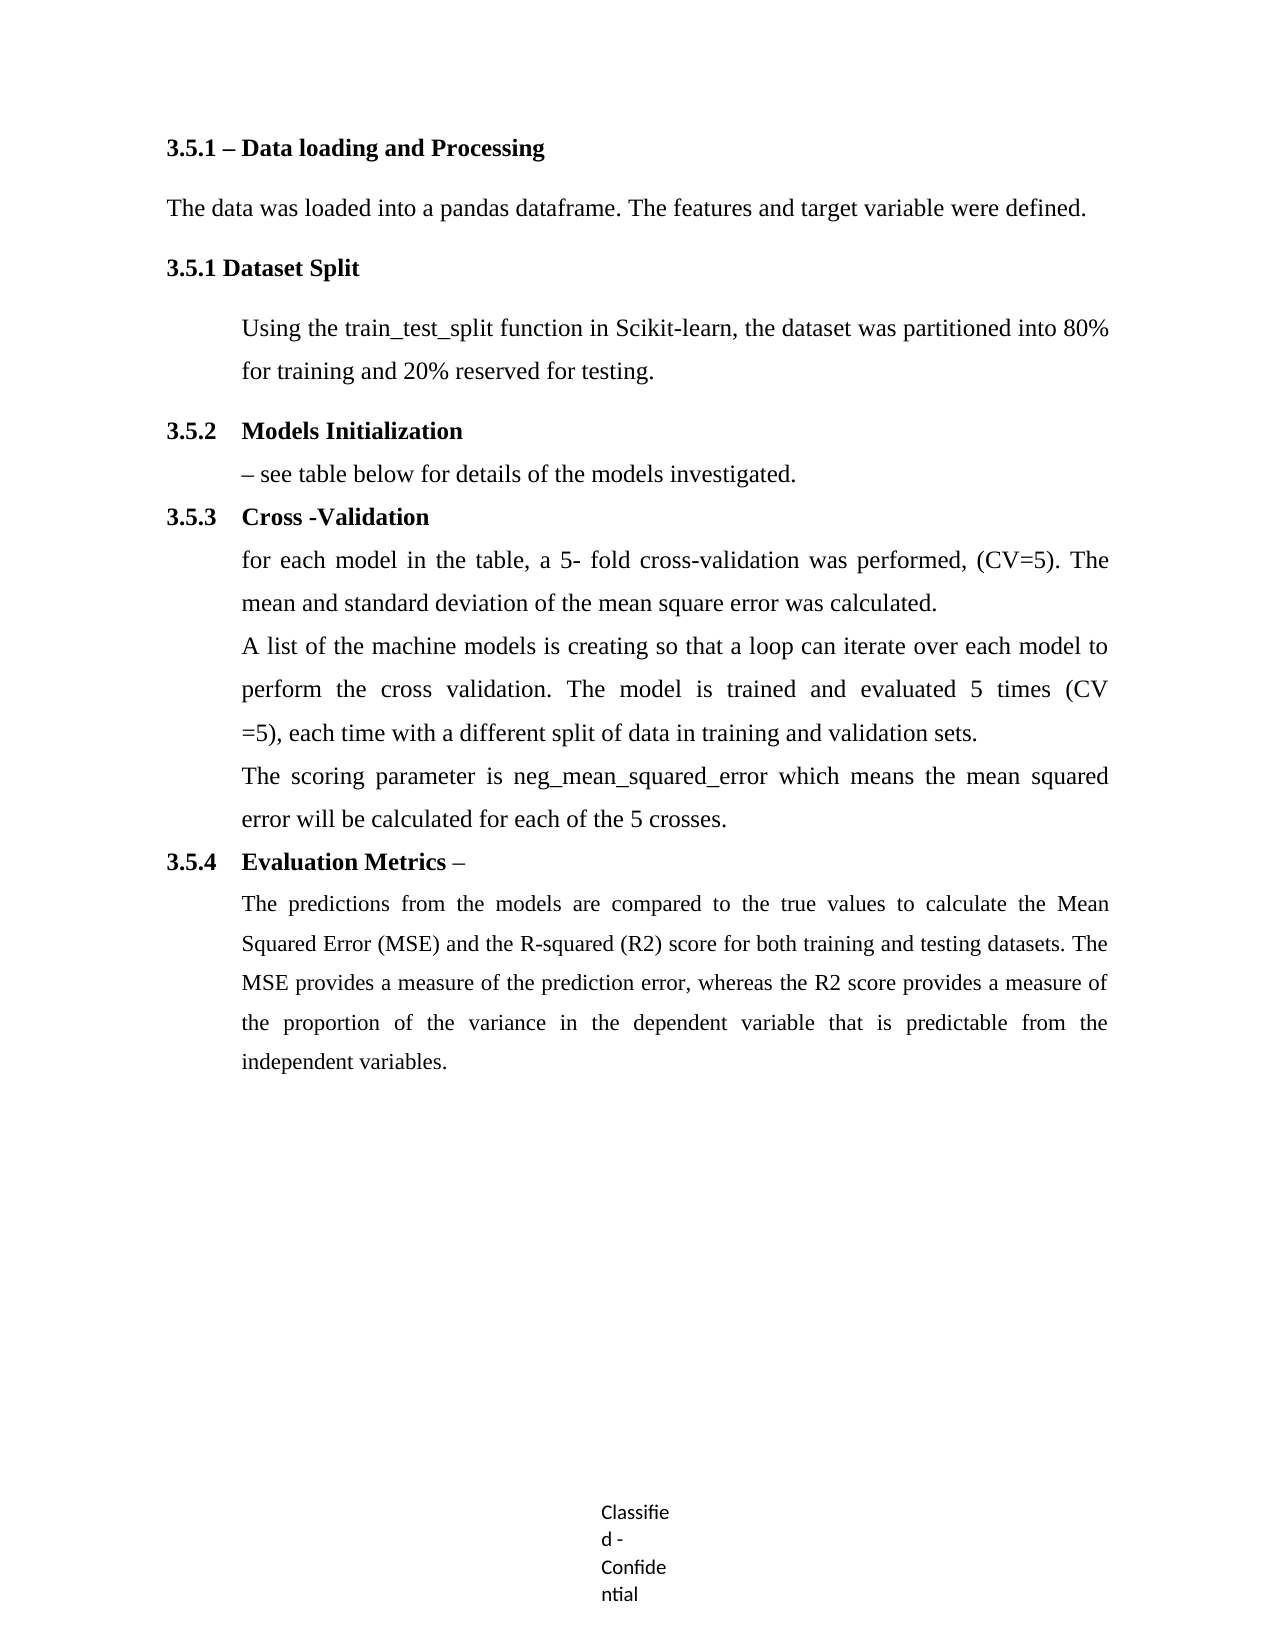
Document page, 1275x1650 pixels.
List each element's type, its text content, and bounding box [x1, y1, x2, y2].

list – see table below for details of the models investigated. [241, 459, 1110, 488]
list for each model in the table, a 5- fold cross-validation was performed, (CV=5). The mean and standard deviation of the mean square error was calculated. [241, 545, 1110, 617]
text 3.5.1 Dataset Split [166, 253, 1110, 282]
list Cross -Validation [166, 502, 1110, 531]
text Using the train_test_split function in Scikit-learn, the dataset was partitioned into 80% for training and 20% reserved for testing. [241, 313, 1110, 385]
list A list of the machine models is creating so that a loop can iterate over each model to perform the cross validation. The model is trained and evaluated 5 times (CV =5), each time with a different split of data in training and validation sets. [241, 631, 1110, 746]
list Models Initialization [166, 416, 1110, 444]
list The predictions from the models are compared to the true values to calculate the Mean Squared Error (MSE) and the R-squared (R2) score for both training and testing datasets. The MSE provides a measure of the prediction error, whereas the R2 score provides a measure of the proportion of the variance in the dependent variable that is predictable from the independent variables. [241, 890, 1110, 1074]
list Evaluation Metrics – [166, 847, 1110, 876]
list The scoring parameter is neg_mean_squared_error which means the mean squared error will be calculated for each of the 5 crosses. [241, 761, 1110, 833]
text The data was loaded into a pandas dataframe. The features and target variable were defined. [166, 193, 1110, 222]
text 3.5.1 – Data loading and Processing [166, 133, 1110, 162]
